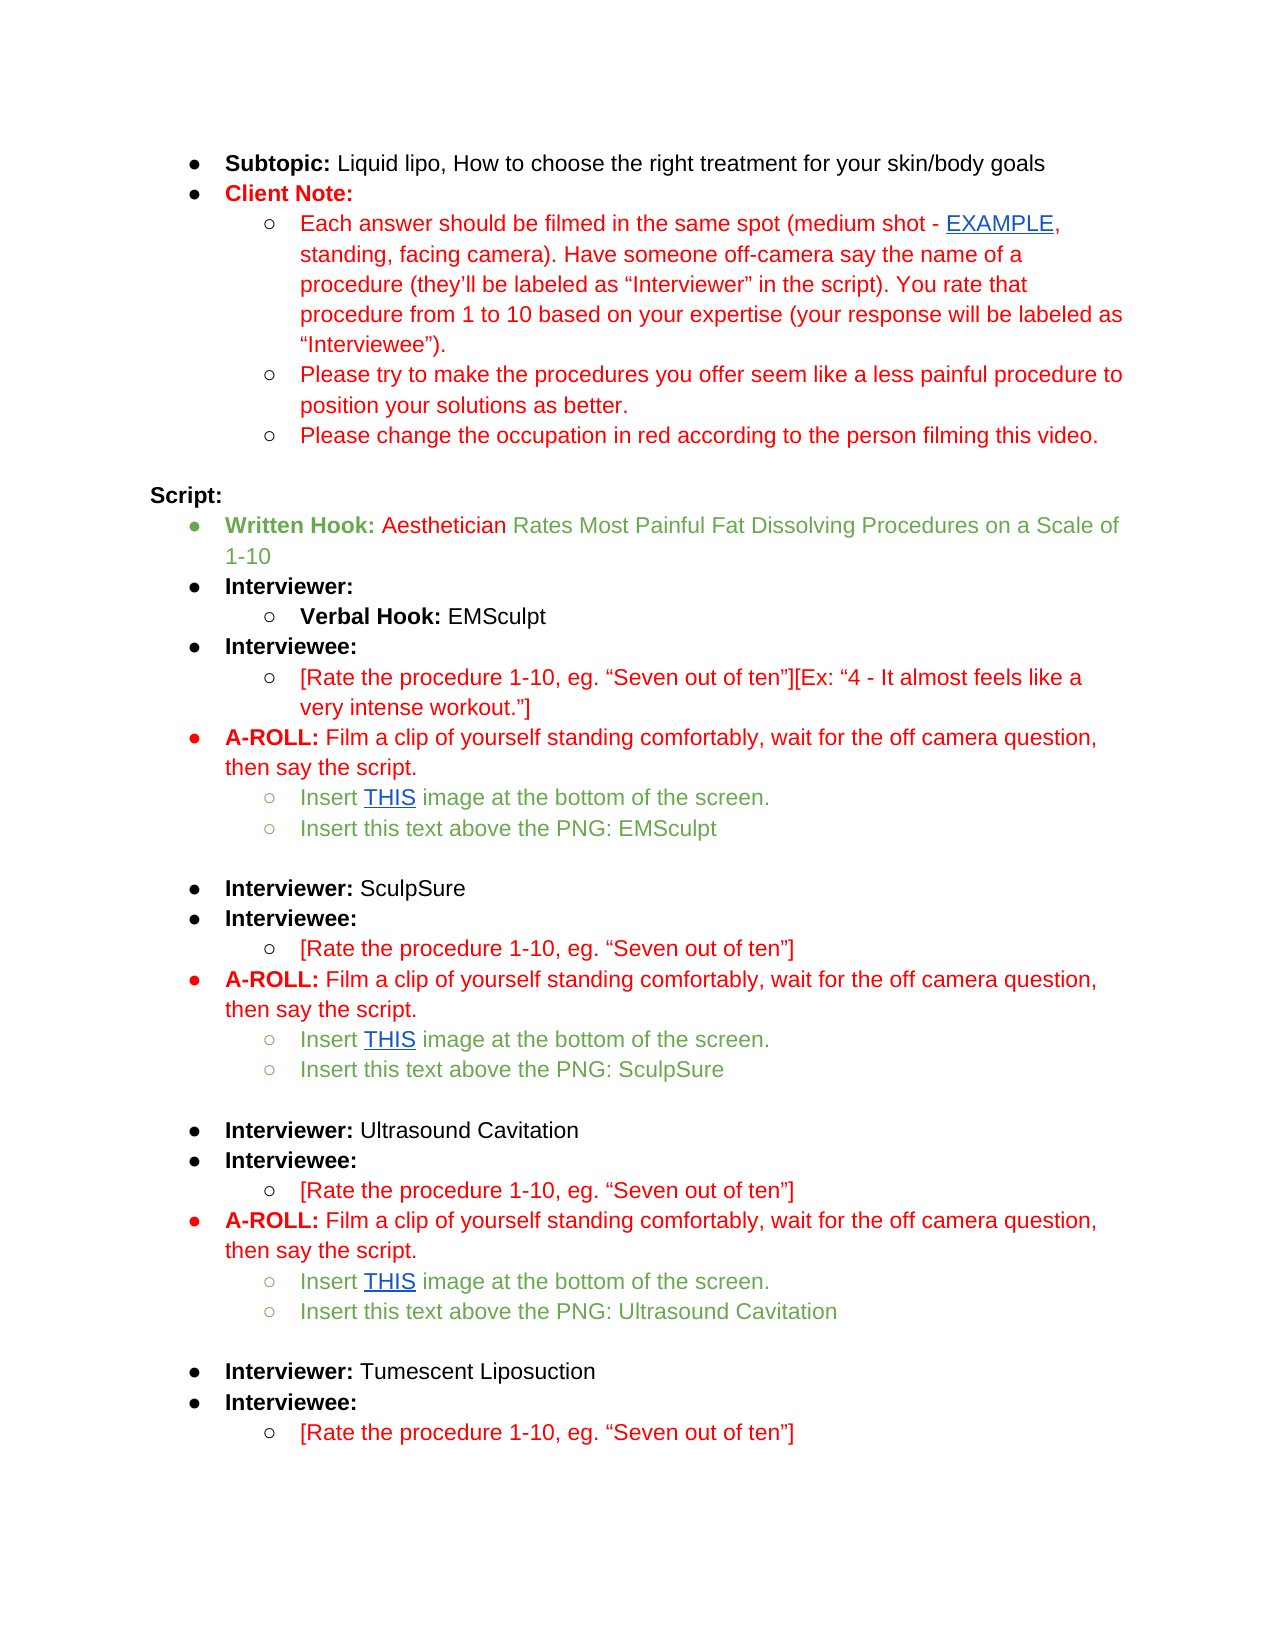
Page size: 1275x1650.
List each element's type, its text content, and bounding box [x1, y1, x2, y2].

list Written Hook: Aesthetician Rates Most Painful Fat Dissolving Procedures on a Scale of 1-10 [187, 512, 1125, 569]
list Interviewer: [187, 573, 1125, 599]
list A-ROLL: Film a clip of yourself standing comfortably, wait for the off camera question, then say the script. [187, 724, 1125, 781]
list Subtopic: Liquid lipo, How to choose the right treatment for your skin/body goals [187, 150, 1125, 176]
list A-ROLL: Film a clip of yourself standing comfortably, wait for the off camera question, then say the script. [187, 1207, 1125, 1264]
list Interviewer: Ultrasound Cavitation [187, 1117, 1125, 1143]
list Client Note: [187, 180, 1125, 207]
list Verbal Hook: EMSculpt [262, 603, 1125, 629]
list Interviewee: [187, 1388, 1125, 1415]
text Script: [150, 482, 1125, 509]
list [Rate the procedure 1-10, eg. “Seven out of ten”] [262, 1419, 1125, 1445]
list Insert THIS image at the bottom of the screen. [262, 784, 1125, 811]
list [Rate the procedure 1-10, eg. “Seven out of ten”] [262, 935, 1125, 962]
list Interviewer: SculpSure [187, 875, 1125, 901]
list Please try to make the procedures you offer seem like a less painful procedure to position your solutions as better. [262, 361, 1125, 418]
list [262, 1268, 1125, 1294]
list Interviewer: Tumescent Liposuction [187, 1358, 1125, 1385]
list [Rate the procedure 1-10, eg. “Seven out of ten”][Ex: “4 - It almost feels like a very intense workout.”] [262, 663, 1125, 720]
list Insert this text above the PNG: EMSculpt [262, 814, 1125, 841]
list Interviewee: [187, 905, 1125, 932]
list Insert THIS image at the bottom of the screen. [262, 1026, 1125, 1052]
list Each answer should be filmed in the same spot (medium shot - EXAMPLE, standing, facing camera). Have someone off-camera say the name of a procedure (they’ll be labeled as “Interviewer” in the script). You rate that procedure from 1 to 10 based on your expertise (your response will be labeled as “Interviewee”). [262, 210, 1125, 358]
list Please change the occupation in red according to the person filming this video. [262, 422, 1125, 448]
list Interviewee: [187, 1147, 1125, 1173]
list Insert this text above the PNG: SculpSure [262, 1056, 1125, 1083]
list A-ROLL: Film a clip of yourself standing comfortably, wait for the off camera question, then say the script. [187, 966, 1125, 1022]
list [Rate the procedure 1-10, eg. “Seven out of ten”] [262, 1177, 1125, 1203]
list Interviewee: [187, 633, 1125, 660]
list Insert this text above the PNG: Ultrasound Cavitation [262, 1298, 1125, 1324]
